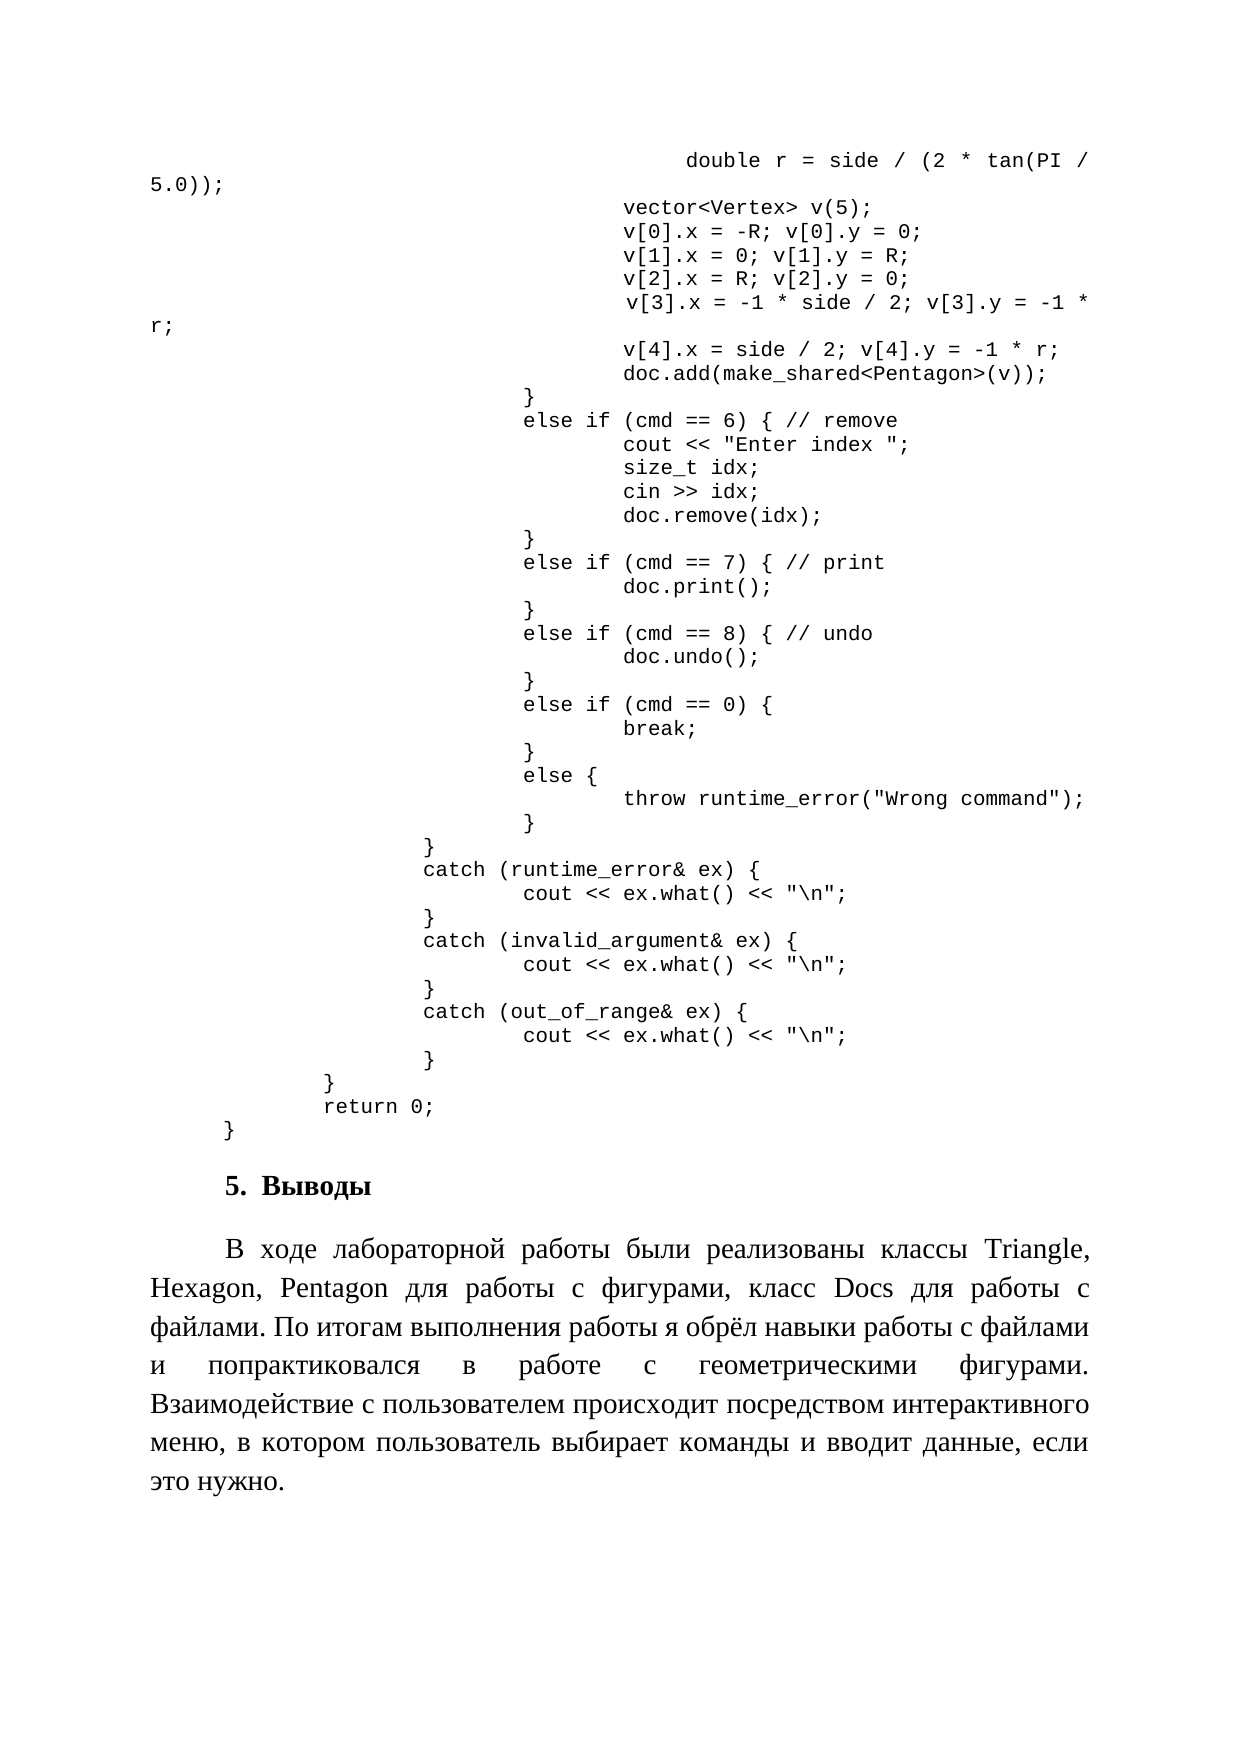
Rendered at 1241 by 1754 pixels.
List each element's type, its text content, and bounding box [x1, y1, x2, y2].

text doc.print(); [150, 576, 1090, 599]
text else if (cmd == 6) { // remove [150, 410, 1090, 434]
text } [150, 978, 1090, 1001]
text v[0].x = -R; v[0].y = 0; [150, 221, 1090, 244]
text } [150, 386, 1090, 410]
text } [150, 528, 1090, 552]
text catch (invalid_argument& ex) { [150, 930, 1090, 954]
text return 0; [150, 1096, 1090, 1119]
text v[2].x = R; v[2].y = 0; [150, 268, 1090, 292]
text cin >> idx; [150, 481, 1090, 505]
text break; [150, 717, 1090, 741]
text throw runtime_error("Wrong command"); [150, 788, 1090, 812]
text } [150, 599, 1090, 623]
text } [150, 1119, 1090, 1143]
text v[1].x = 0; v[1].y = R; [150, 244, 1090, 268]
text else if (cmd == 8) { // undo [150, 623, 1090, 647]
text В ходе лабораторной работы были реализованы классы Triangle, Hexagon, Pentagon для работы с фигурами, класс Docs для работы с файлами. По итогам выполнения работы я обрёл навыки работы с файлами и попрактиковался в работе с геометрическими фигурами. Взаимодействие с пользователем происходит посредством интерактивного меню, в котором пользователь выбирает команды и вводит данные, если это нужно. [150, 1232, 1090, 1496]
text cout << "Enter index "; [150, 434, 1090, 457]
text doc.undo(); [150, 647, 1090, 670]
text cout << ex.what() << "\n"; [150, 954, 1090, 978]
text } [150, 836, 1090, 859]
text cout << ex.what() << "\n"; [150, 883, 1090, 907]
text } [150, 812, 1090, 836]
text 5. Выводы [150, 1168, 1090, 1202]
text doc.remove(idx); [150, 505, 1090, 528]
text } [150, 907, 1090, 930]
text else if (cmd == 7) { // print [150, 552, 1090, 576]
text v[3].x = -1 * side / 2; v[3].y = -1 * r; [150, 292, 1090, 339]
text cout << ex.what() << "\n"; [150, 1025, 1090, 1048]
text else { [150, 765, 1090, 788]
text doc.add(make_shared<Pentagon>(v)); [150, 363, 1090, 386]
text size_t idx; [150, 457, 1090, 481]
text catch (out_of_range& ex) { [150, 1001, 1090, 1025]
text } [150, 1072, 1090, 1096]
text v[4].x = side / 2; v[4].y = -1 * r; [150, 339, 1090, 363]
text } [150, 1048, 1090, 1072]
text } [150, 741, 1090, 765]
text else if (cmd == 0) { [150, 694, 1090, 717]
text double r = side / (2 * tan(PI / 5.0)); [150, 150, 1090, 197]
text catch (runtime_error& ex) { [150, 859, 1090, 883]
text } [150, 670, 1090, 694]
text vector<Vertex> v(5); [150, 197, 1090, 221]
